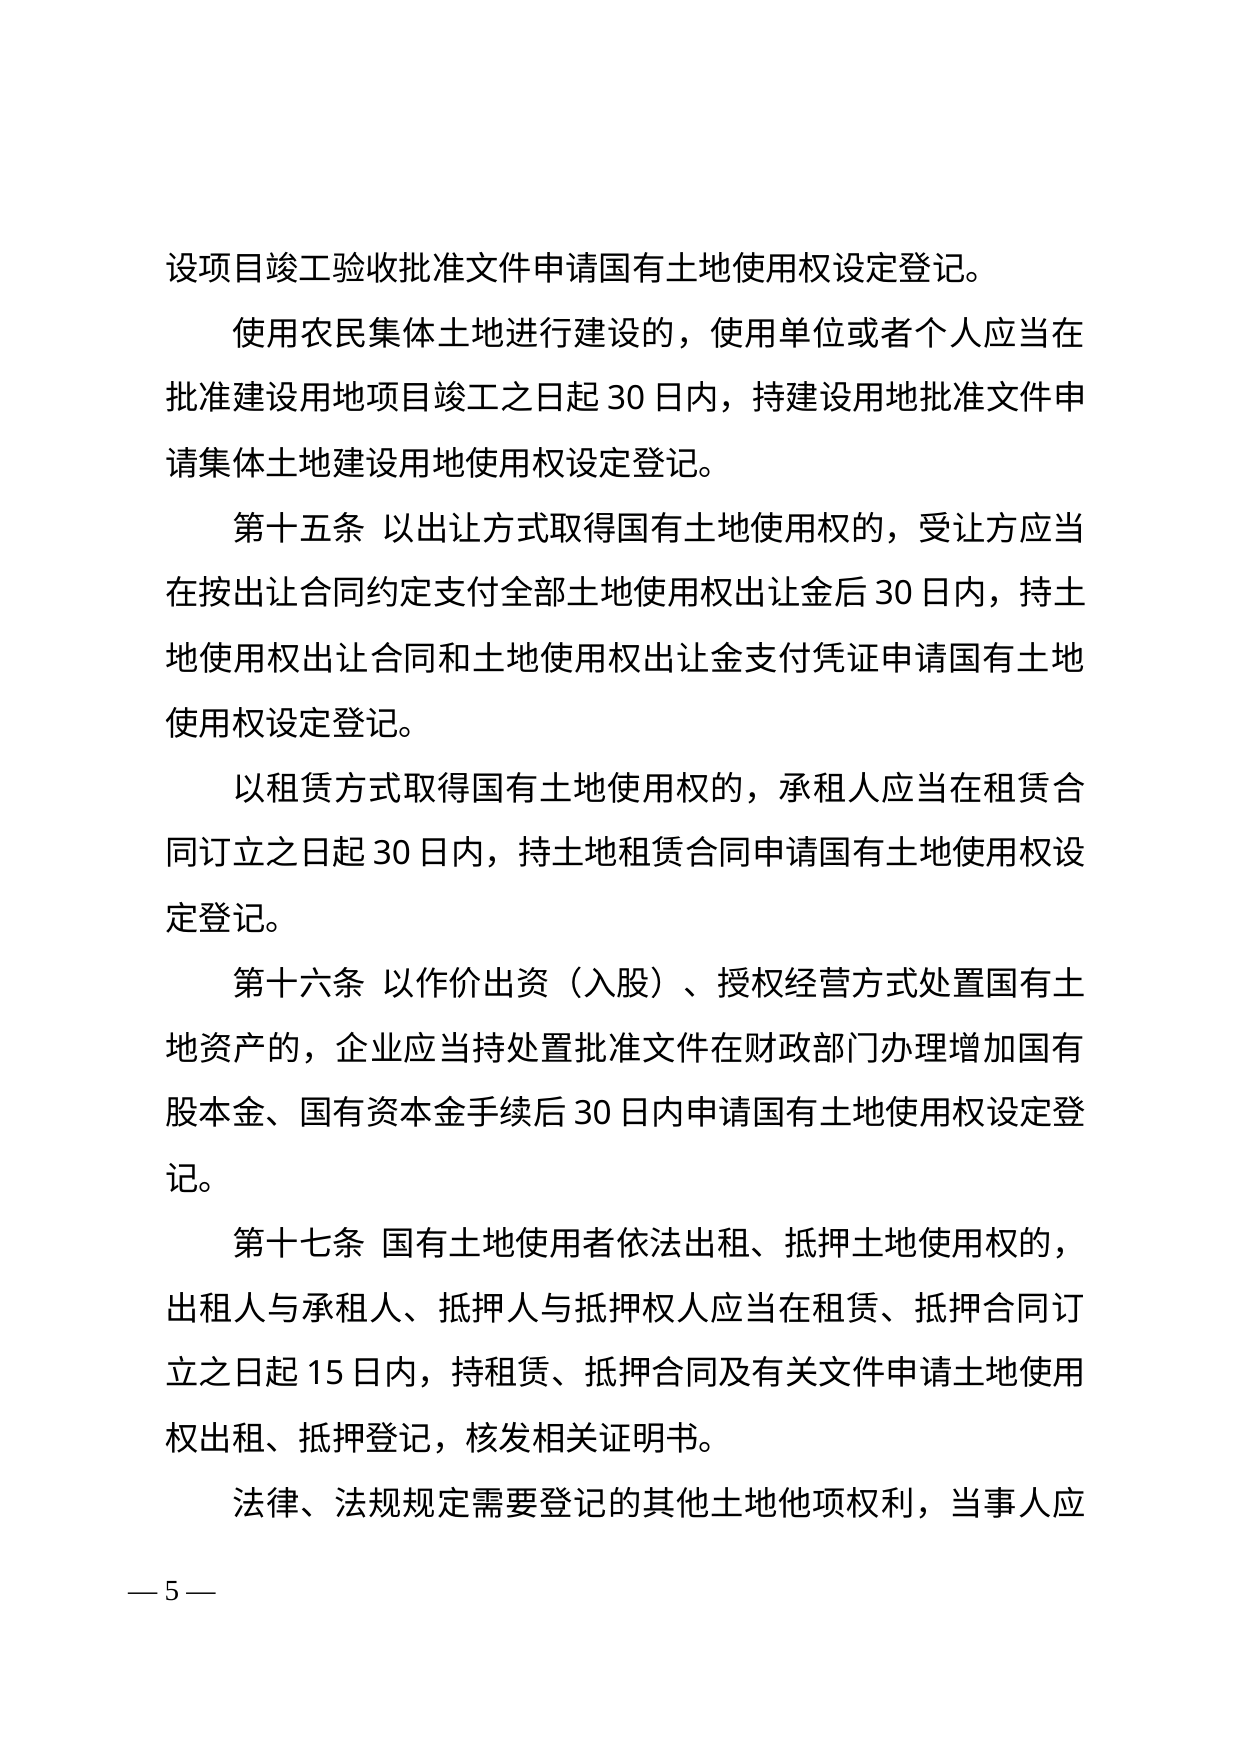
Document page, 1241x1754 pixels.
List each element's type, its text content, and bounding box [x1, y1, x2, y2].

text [165, 1468, 1087, 1533]
text 第十七条 国有土地使用者依法出租、抵押土地使用权的，出租人与承租人、抵押人与抵押权人应当在租赁、抵押合同订立之日起15日内，持租赁、抵押合同及有关文件申请土地使用权出租、抵押登记，核发相关证明书。 [165, 1208, 1087, 1468]
text 使用农民集体土地进行建设的，使用单位或者个人应当在批准建设用地项目竣工之日起30日内，持建设用地批准文件申请集体土地建设用地使用权设定登记。 [165, 298, 1087, 493]
text 以租赁方式取得国有土地使用权的，承租人应当在租赁合同订立之日起30日内，持土地租赁合同申请国有土地使用权设定登记。 [165, 753, 1087, 948]
text 第十六条 以作价出资（入股）、授权经营方式处置国有土地资产的，企业应当持处置批准文件在财政部门办理增加国有股本金、国有资本金手续后30日内申请国有土地使用权设定登记。 [165, 948, 1087, 1208]
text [165, 233, 1087, 298]
text 第十五条 以出让方式取得国有土地使用权的，受让方应当在按出让合同约定支付全部土地使用权出让金后30日内，持土地使用权出让合同和土地使用权出让金支付凭证申请国有土地使用权设定登记。 [165, 493, 1087, 753]
